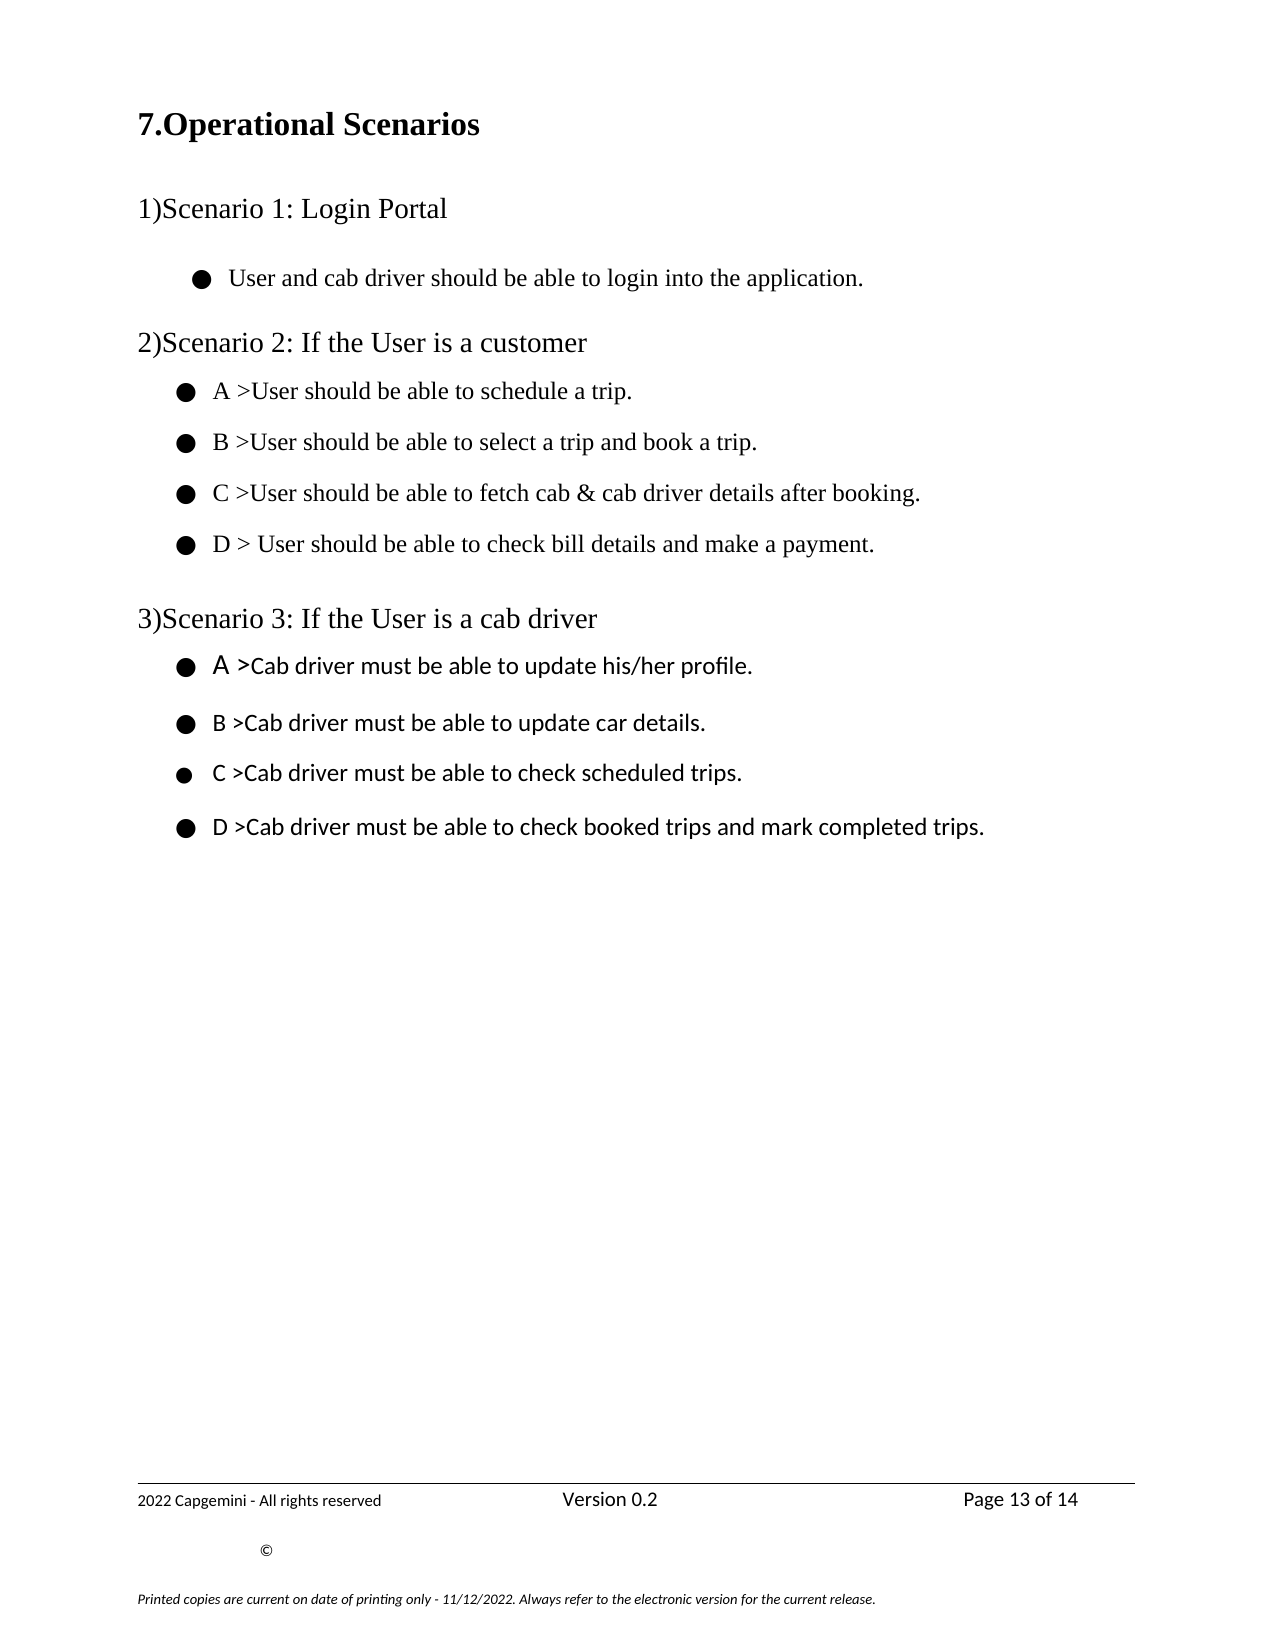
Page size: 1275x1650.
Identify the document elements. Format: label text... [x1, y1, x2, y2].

text 1)Scenario 1: Login Portal [137, 191, 1135, 225]
list B >User should be able to select a trip and book a trip. [175, 413, 1135, 465]
list D > User should be able to check bill details and make a payment. [175, 516, 1135, 567]
text 7.Operational Scenarios [137, 104, 1135, 142]
list C >User should be able to fetch cab & cab driver details after booking. [175, 465, 1135, 516]
text 2)Scenario 2: If the User is a customer [137, 325, 1135, 358]
list A >User should be able to schedule a trip. [175, 362, 1135, 413]
list D >Cab driver must be able to check booked trips and mark completed trips. [175, 798, 1135, 849]
list C >Cab driver must be able to check scheduled trips. [175, 750, 1135, 793]
list A >Cab driver must be able to update his/her profile. [175, 638, 1135, 689]
list B >Cab driver must be able to update car details. [175, 694, 1135, 745]
list User and cab driver should be able to login into the application. [191, 249, 1135, 300]
text 3)Scenario 3: If the User is a cab driver [137, 601, 1135, 634]
